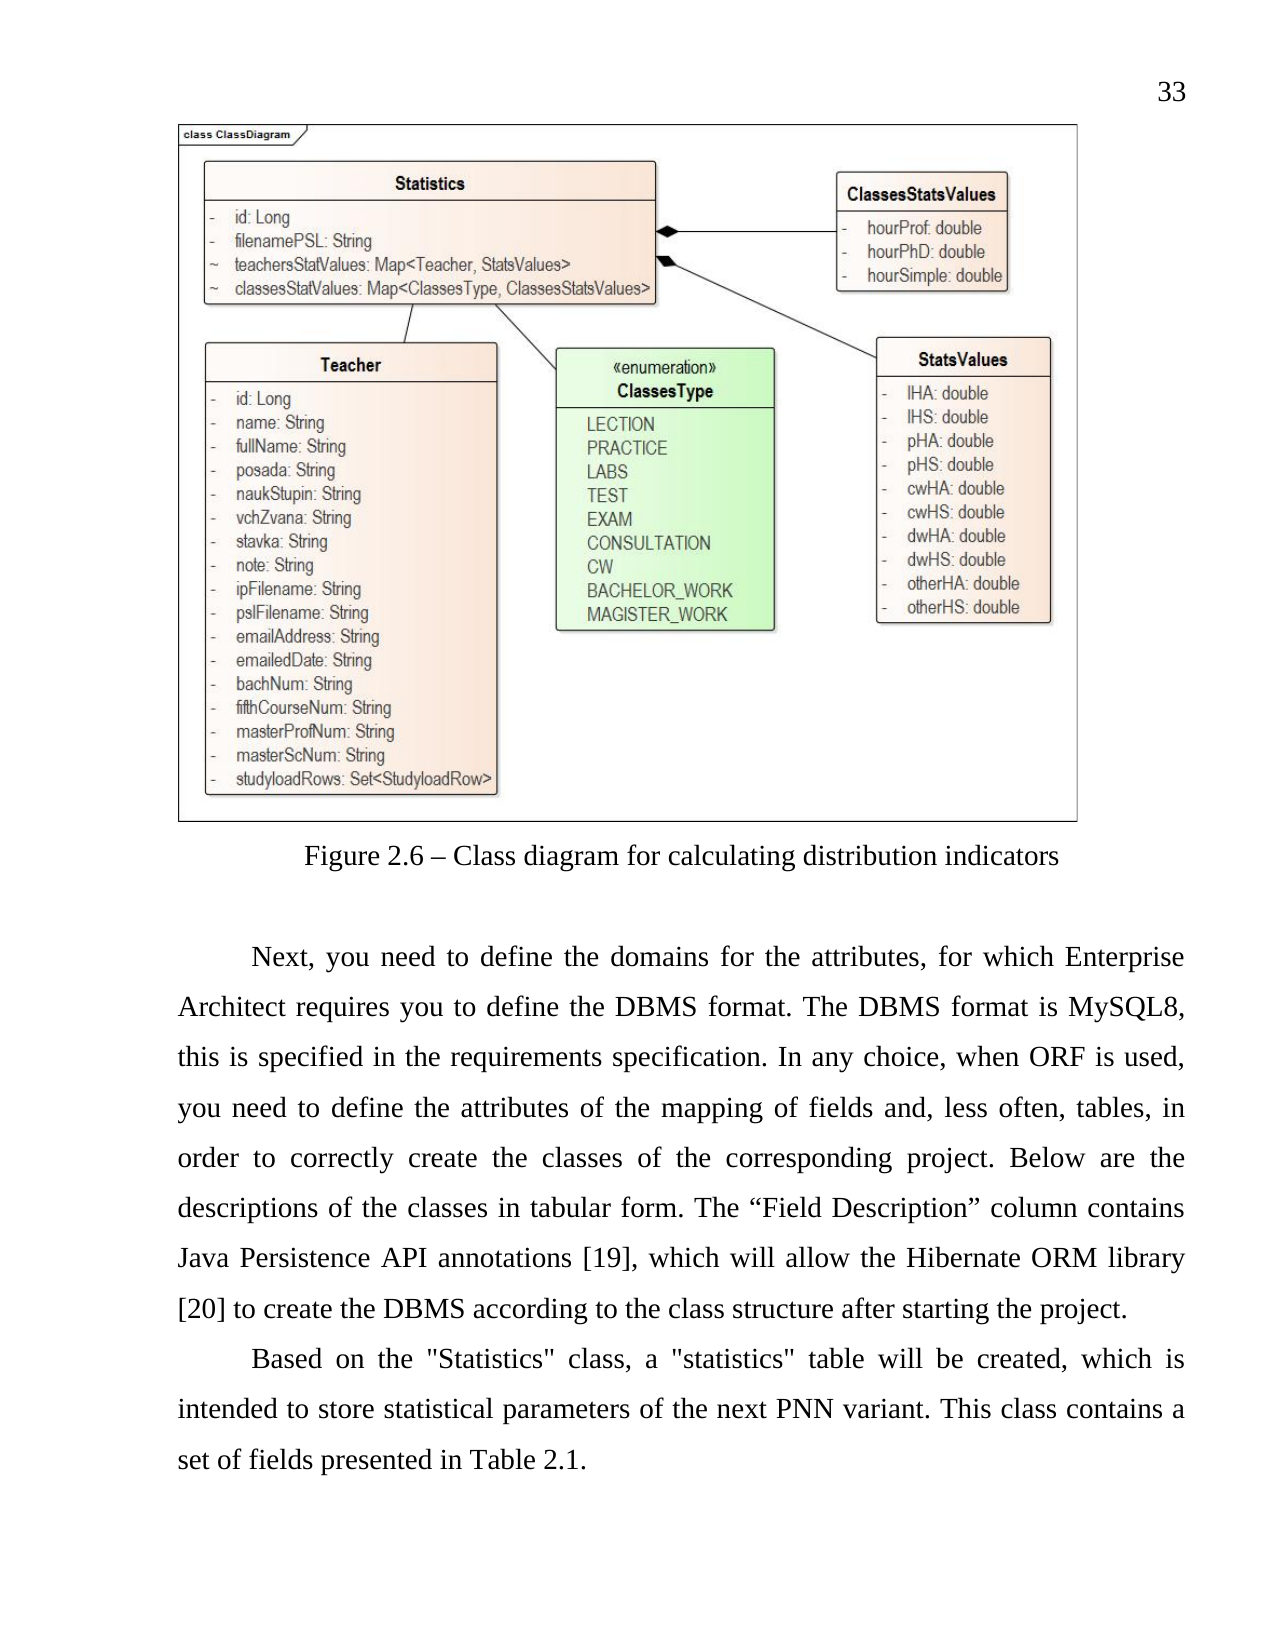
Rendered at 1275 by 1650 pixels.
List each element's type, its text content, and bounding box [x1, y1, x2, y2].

picture [177, 123, 1078, 822]
text Next, you need to define the domains for the attributes, for which Enterprise Architect requires you to define the DBMS format. The DBMS format is MySQL8, this is specified in the requirements specification. In any choice, when ORF is used, you need to define the attributes of the mapping of fields and, less often, tables, in order to correctly create the classes of the corresponding project. Below are the descriptions of the classes in tabular form. The “Field Description” column contains Java Persistence API annotations [19], which will allow the Hibernate ORM library [20] to create the DBMS according to the class structure after starting the project. [177, 939, 1186, 1324]
text Based on the "Statistics" class, a "statistics" table will be created, which is intended to store statistical parameters of the next PNN variant. This class contains a set of fields presented in Table 2.1. [177, 1341, 1186, 1475]
text Figure 2.6 – Class diagram for calculating distribution indicators [177, 838, 1186, 872]
